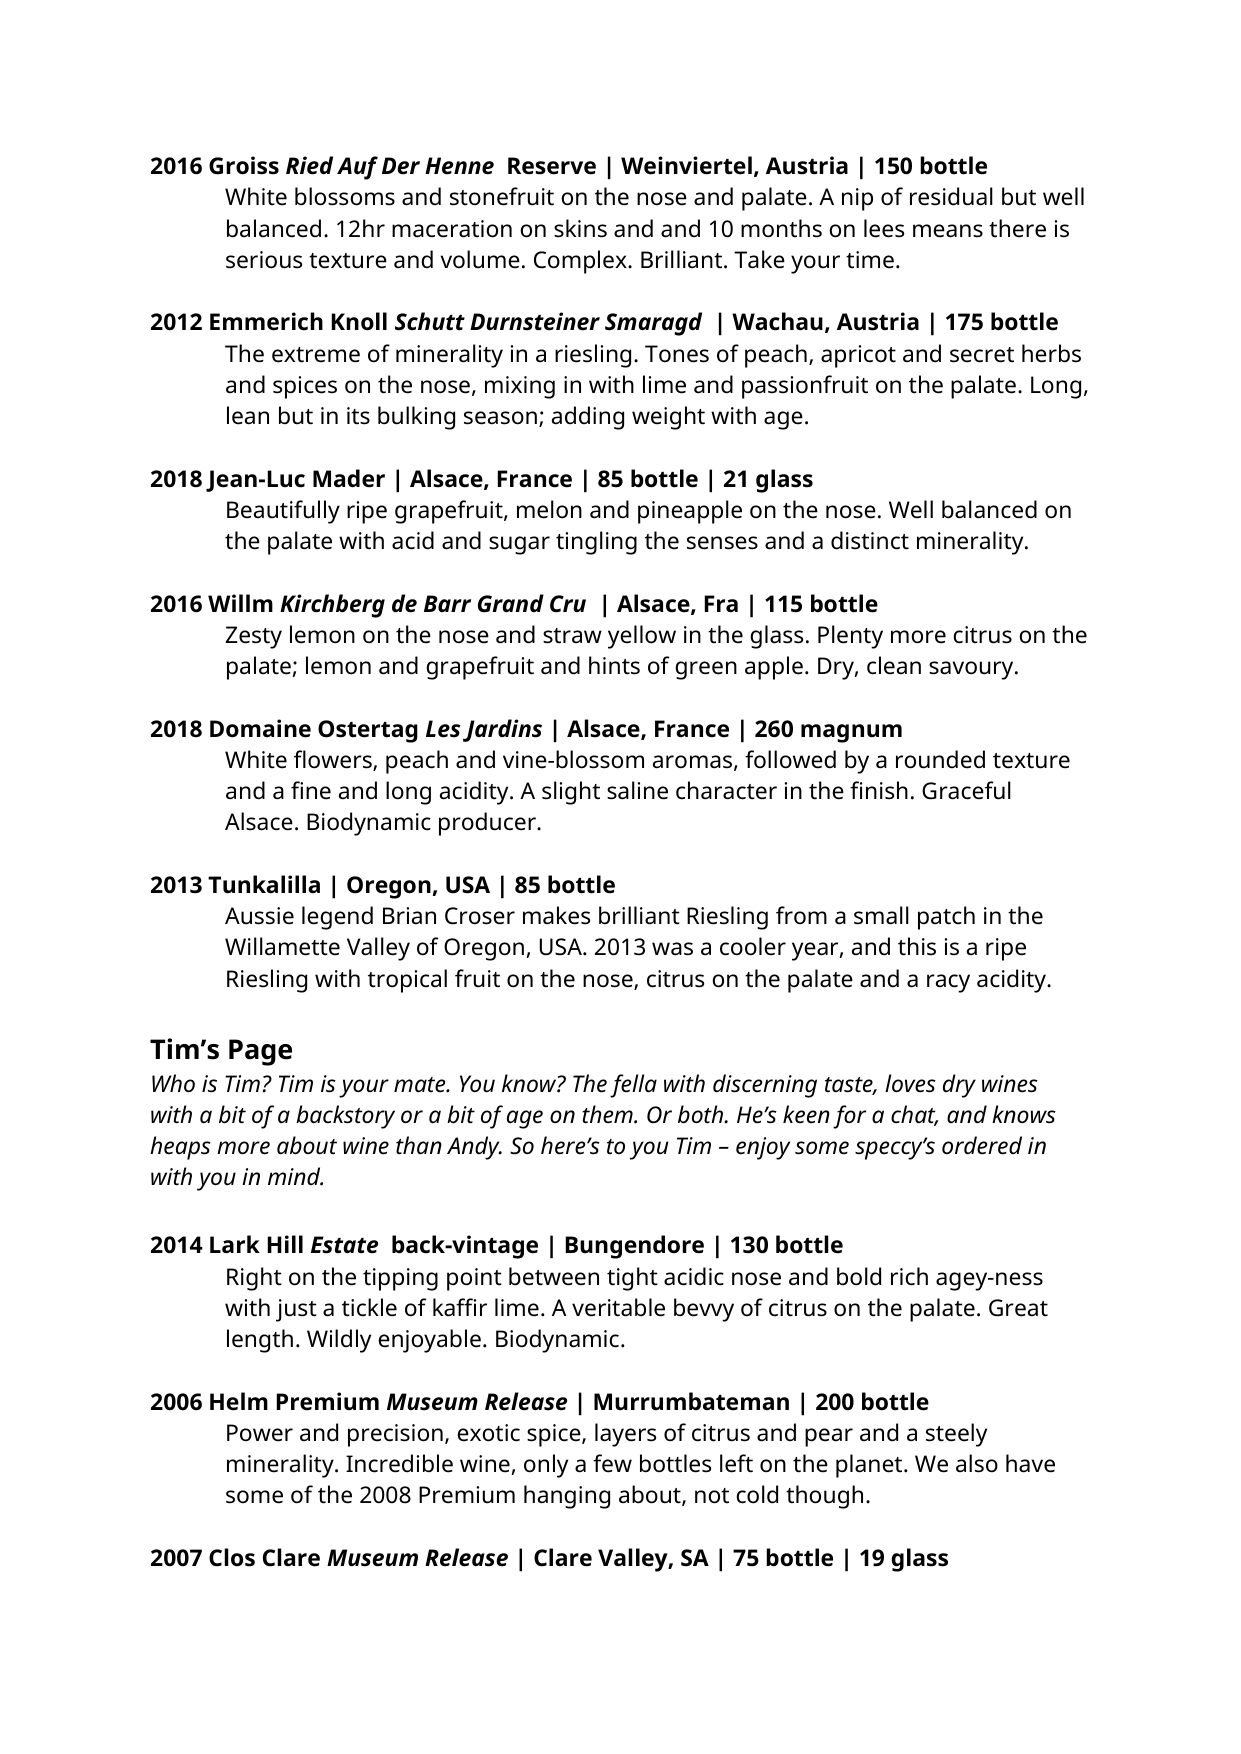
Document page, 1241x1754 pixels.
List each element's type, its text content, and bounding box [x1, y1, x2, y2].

text 2014 Lark Hill Estate back-vintage | Bungendore | 130 bottle [150, 1229, 1090, 1261]
text Aussie legend Brian Croser makes brilliant Riesling from a small patch in the Willamette Valley of Oregon, USA. 2013 was a cooler year, and this is a ripe Riesling with tropical fruit on the nose, citrus on the palate and a racy acidity. [225, 900, 1090, 994]
text 2016 Groiss Ried Auf Der Henne Reserve | Weinviertel, Austria | 150 bottle [150, 150, 1090, 181]
text 2018 Jean-Luc Mader | Alsace, France | 85 bottle | 21 glass [150, 462, 1090, 494]
text 2007 Clos Clare Museum Release | Clare Valley, SA | 75 bottle | 19 glass [150, 1542, 1090, 1573]
text Beautifully ripe grapefruit, melon and pineapple on the nose. Well balanced on the palate with acid and sugar tingling the senses and a distinct minerality. [225, 494, 1090, 556]
text White blossoms and stonefruit on the nose and palate. A nip of residual but well balanced. 12hr maceration on skins and and 10 months on lees means there is serious texture and volume. Complex. Brilliant. Take your time. [225, 181, 1090, 275]
text 2013 Tunkalilla | Oregon, USA | 85 bottle [150, 869, 1090, 900]
text 2006 Helm Premium Museum Release | Murrumbateman | 200 bottle [150, 1386, 1090, 1417]
text 2018 Domaine Ostertag Les Jardins | Alsace, France | 260 magnum [150, 712, 1090, 744]
text 2016 Willm Kirchberg de Barr Grand Cru | Alsace, Fra | 115 bottle [150, 587, 1090, 619]
text Who is Tim? Tim is your mate. You know? The fella with discerning taste, loves dry wines with a bit of a backstory or a bit of age on them. Or both. He’s keen for a chat, and knows heaps more about wine than Andy. So here’s to you Tim – enjoy some speccy’s ordered in with you in mind. [150, 1067, 1090, 1192]
text The extreme of minerality in a riesling. Tones of peach, apricot and secret herbs and spices on the nose, mixing in with lime and passionfruit on the palate. Long, lean but in its bulking season; adding weight with age. [225, 337, 1090, 431]
text White flowers, peach and vine-blossom aromas, followed by a rounded texture and a fine and long acidity. A slight saline character in the finish. Graceful Alsace. Biodynamic producer. [542, 744, 1090, 837]
text 2012 Emmerich Knoll Schutt Durnsteiner Smaragd | Wachau, Austria | 175 bottle [150, 306, 1090, 337]
text Right on the tipping point between tight acidic nose and bold rich agey-ness with just a tickle of kaffir lime. A veritable bevvy of citrus on the palate. Great length. Wildly enjoyable. Biodynamic. [225, 1261, 1090, 1354]
text Power and precision, exotic spice, layers of citrus and pear and a steely minerality. Incredible wine, only a few bottles left on the planet. We also have some of the 2008 Premium hanging about, not cold though. [225, 1417, 1090, 1511]
text Tim’s Page [150, 1031, 1090, 1067]
